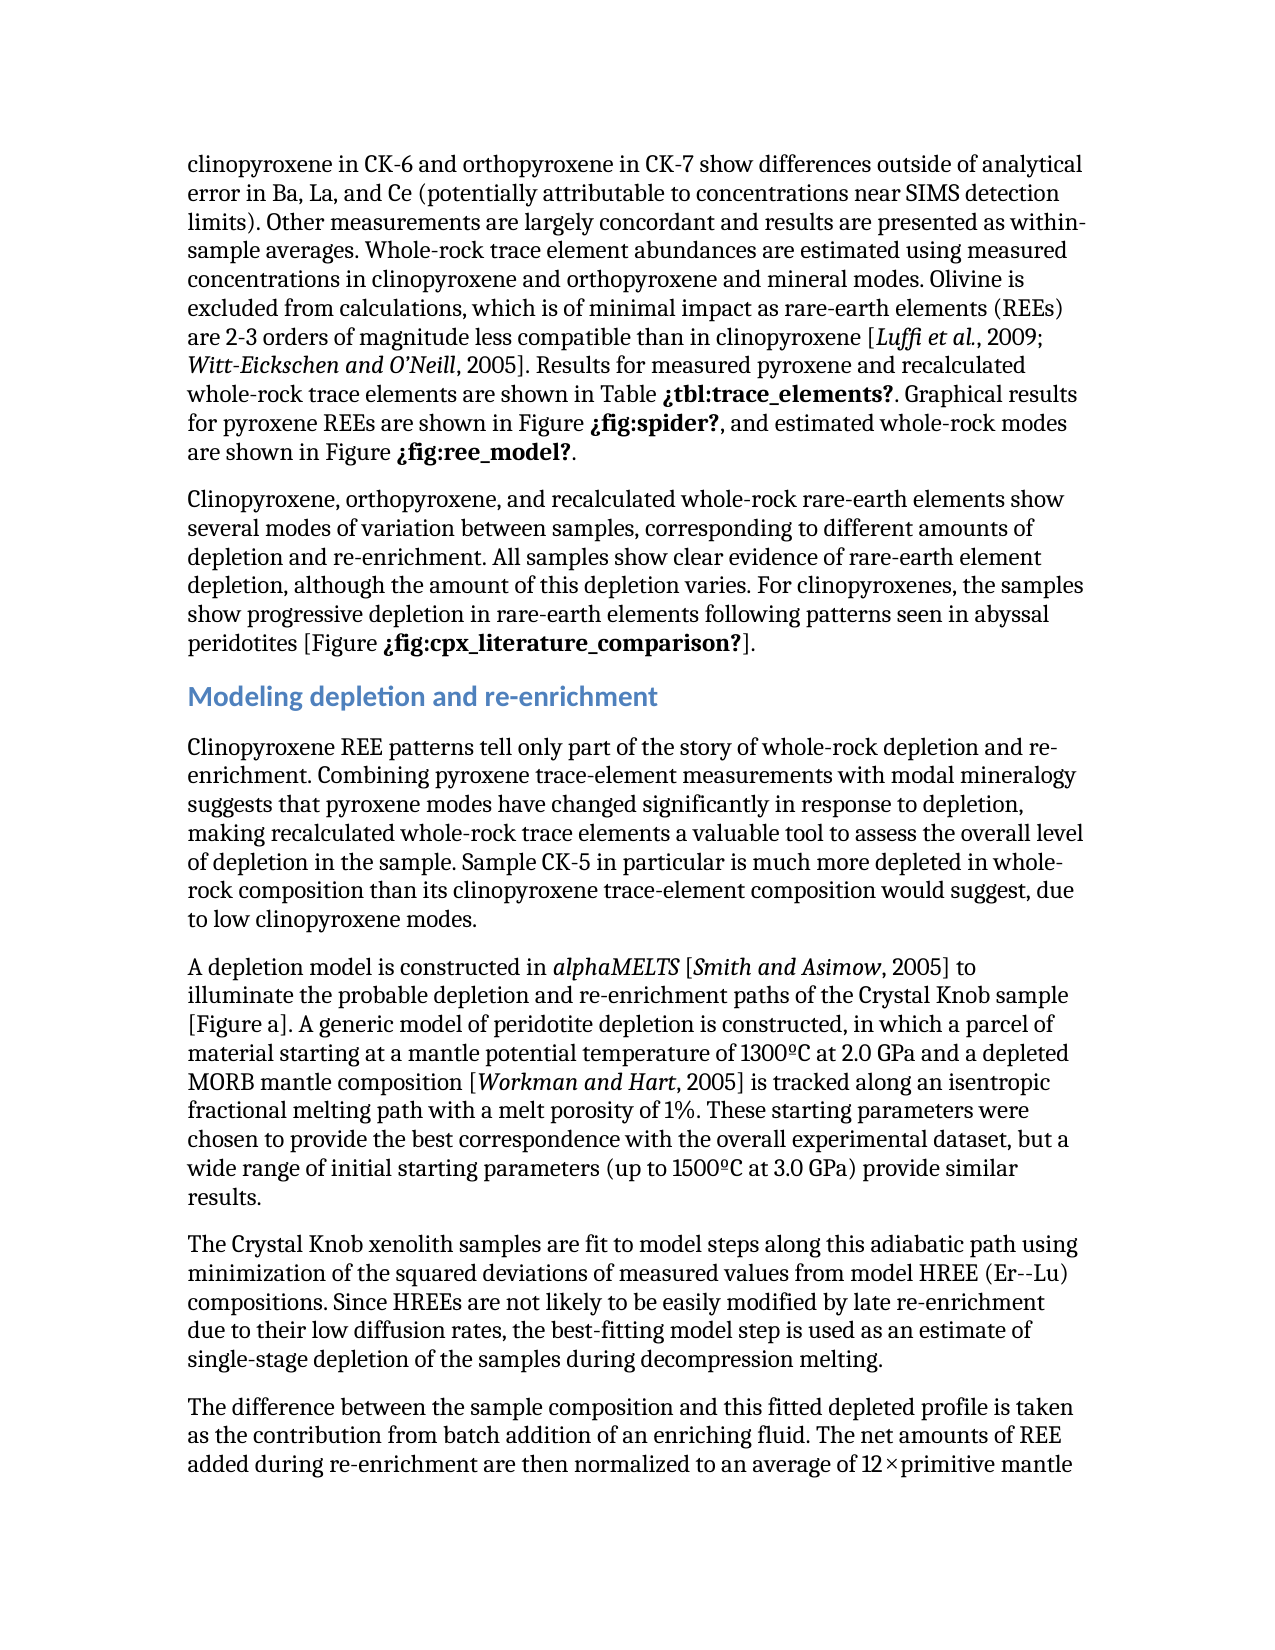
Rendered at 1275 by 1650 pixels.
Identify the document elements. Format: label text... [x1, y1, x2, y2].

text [187, 150, 1087, 466]
text A depletion model is constructed in alphaMELTS [Smith and Asimow, 2005] to illuminate the probable depletion and re-enrichment paths of the Crystal Knob sample [Figure a]. A generic model of peridotite depletion is constructed, in which a parcel of material starting at a mantle potential temperature of 1300ºC at 2.0 GPa and a depleted MORB mantle composition [Workman and Hart, 2005] is tracked along an isentropic fractional melting path with a melt porosity of 1%. These starting parameters were chosen to provide the best correspondence with the overall experimental dataset, but a wide range of initial starting parameters (up to 1500ºC at 3.0 GPa) provide similar results. [187, 953, 1087, 1211]
subtitle Modeling depletion and re-enrichment [187, 678, 1087, 714]
text The Crystal Knob xenolith samples are fit to model steps along this adiabatic path using minimization of the squared deviations of measured values from model HREE (Er--Lu) compositions. Since HREEs are not likely to be easily modified by late re-enrichment due to their low diffusion rates, the best-fitting model step is used as an estimate of single-stage depletion of the samples during decompression melting. [187, 1230, 1087, 1374]
text Clinopyroxene, orthopyroxene, and recalculated whole-rock rare-earth elements show several modes of variation between samples, corresponding to different amounts of depletion and re-enrichment. All samples show clear evidence of rare-earth element depletion, although the amount of this depletion varies. For clinopyroxenes, the samples show progressive depletion in rare-earth elements following patterns seen in abyssal peridotites [Figure ¿fig:cpx_literature_comparison?]. [187, 485, 1087, 657]
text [187, 1393, 1087, 1479]
text Clinopyroxene REE patterns tell only part of the story of whole-rock depletion and re-enrichment. Combining pyroxene trace-element measurements with modal mineralogy suggests that pyroxene modes have changed significantly in response to depletion, making recalculated whole-rock trace elements a valuable tool to assess the overall level of depletion in the sample. Sample CK-5 in particular is much more depleted in whole-rock composition than its clinopyroxene trace-element composition would suggest, due to low clinopyroxene modes. [187, 733, 1087, 934]
